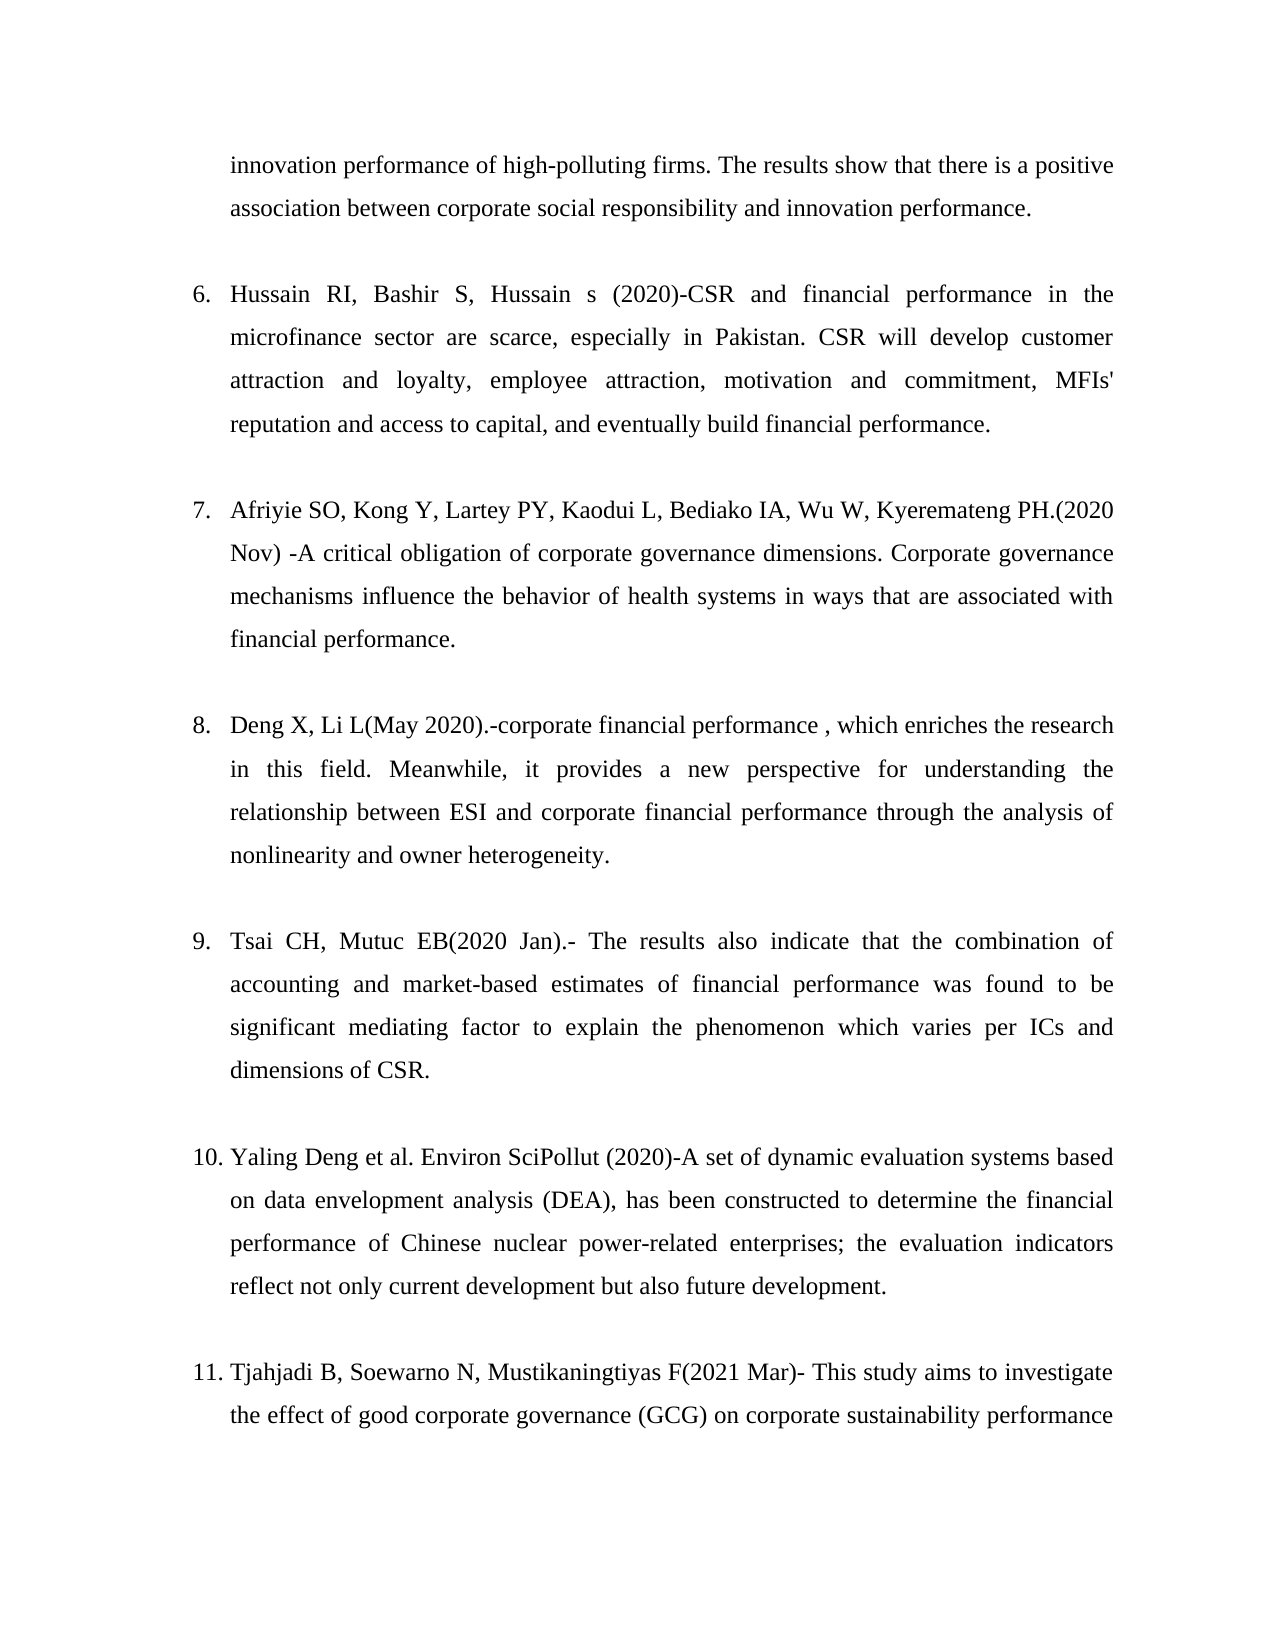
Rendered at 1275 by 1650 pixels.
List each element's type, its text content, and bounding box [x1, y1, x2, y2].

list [192, 150, 1114, 222]
list Deng X, Li L(May 2020).-corporate financial performance , which enriches the research in this field. Meanwhile, it provides a new perspective for understanding the relationship between ESI and corporate financial performance through the analysis of nonlinearity and owner heterogeneity. [192, 711, 1114, 869]
list Yaling Deng et al. Environ SciPollut (2020)-A set of dynamic evaluation systems based on data envelopment analysis (DEA), has been constructed to determine the financial performance of Chinese nuclear power-related enterprises; the evaluation indicators reflect not only current development but also future development. [192, 1142, 1114, 1300]
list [192, 1357, 1114, 1429]
list Hussain RI, Bashir S, Hussain s (2020)-CSR and financial performance in the microfinance sector are scarce, especially in Pakistan. CSR will develop customer attraction and loyalty, employee attraction, motivation and commitment, MFIs' reputation and access to capital, and eventually build financial performance. [192, 279, 1114, 437]
list Afriyie SO, Kong Y, Lartey PY, Kaodui L, Bediako IA, Wu W, Kyeremateng PH.(2020 Nov) -A critical obligation of corporate governance dimensions. Corporate governance mechanisms influence the behavior of health systems in ways that are associated with financial performance. [192, 495, 1114, 653]
list Tsai CH, Mutuc EB(2020 Jan).- The results also indicate that the combination of accounting and market-based estimates of financial performance was found to be significant mediating factor to explain the phenomenon which varies per ICs and dimensions of CSR. [192, 926, 1114, 1084]
